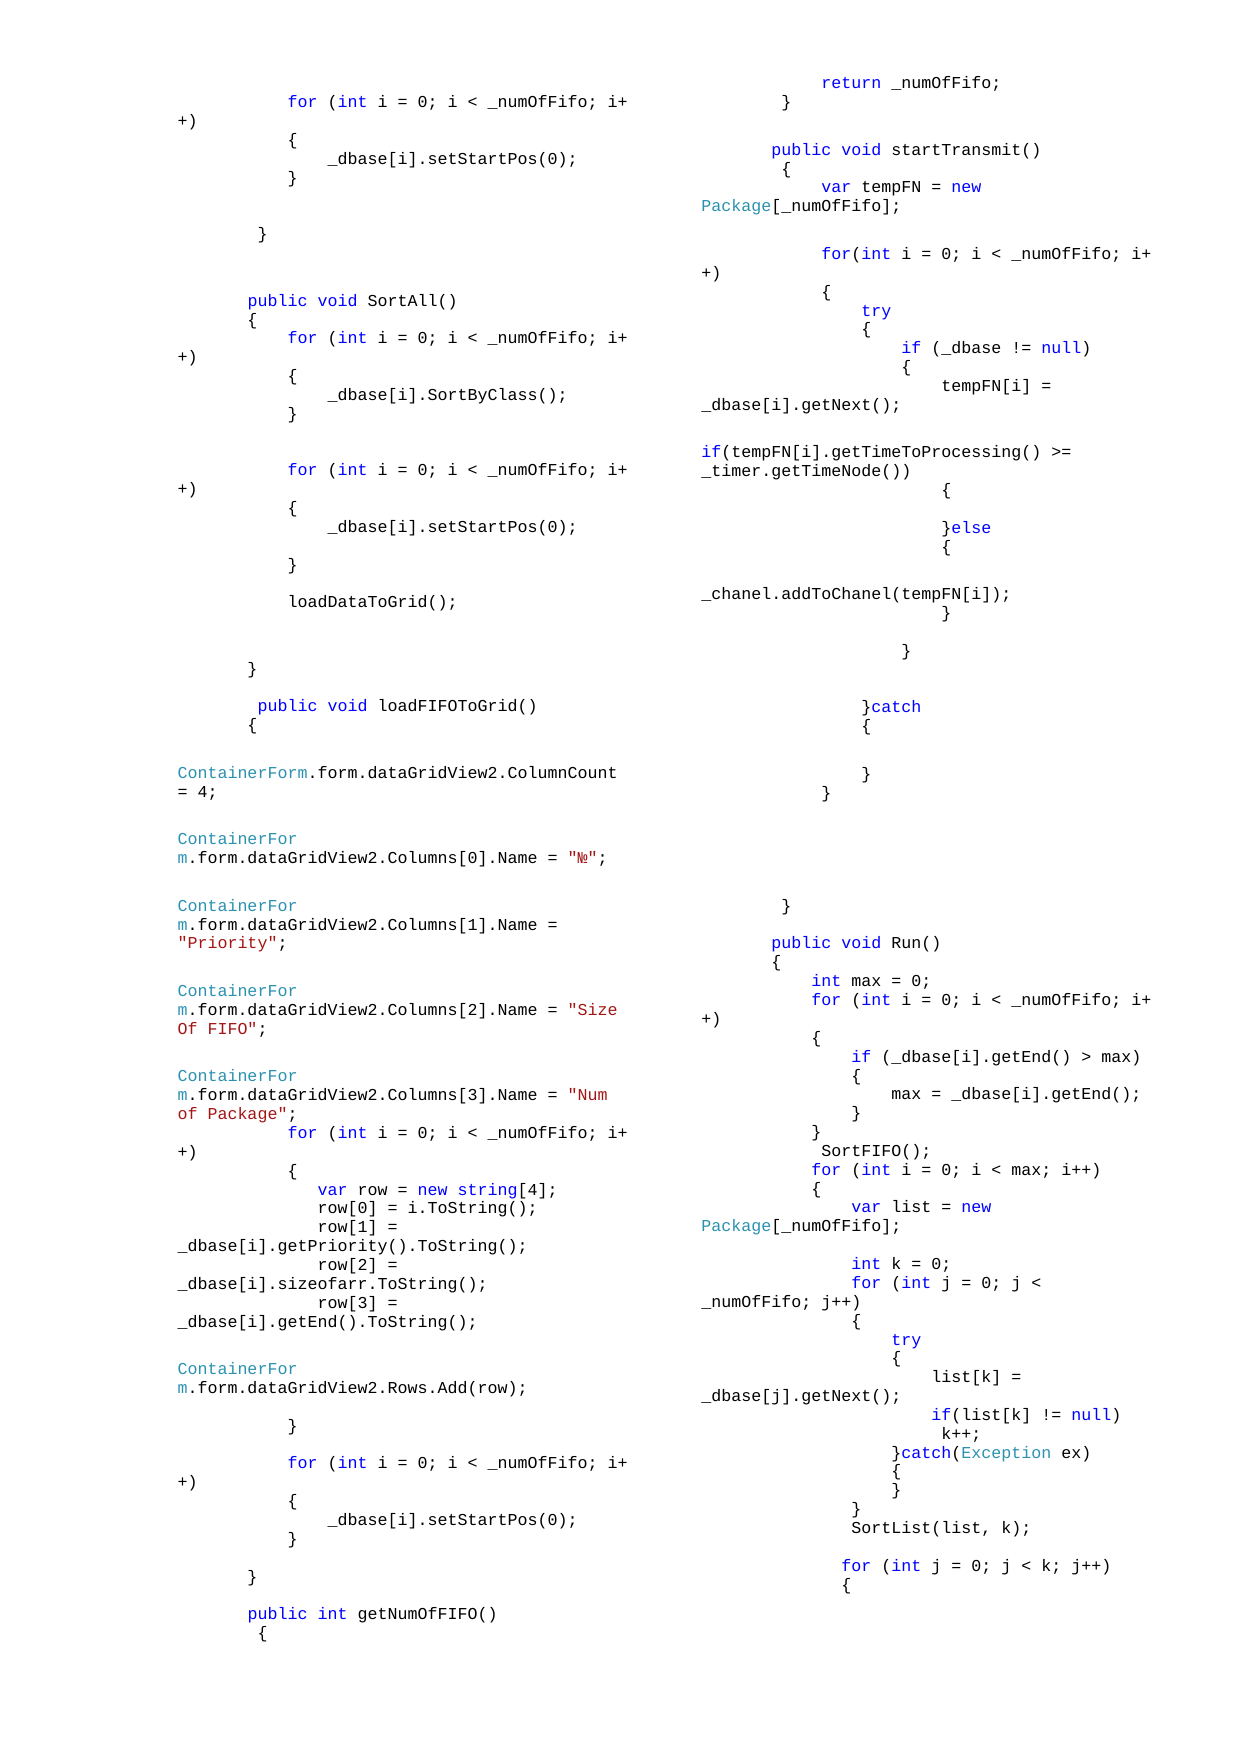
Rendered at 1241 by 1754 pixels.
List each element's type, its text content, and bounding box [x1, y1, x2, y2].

text public int getNumOfFIFO() [177, 1606, 627, 1625]
text ContainerForm.form.dataGridView2.Rows.Add(row); [177, 1332, 627, 1398]
text { [701, 1312, 1152, 1331]
text if (_dbase != null) [701, 340, 1152, 359]
text } [701, 94, 1152, 113]
text tempFN[i] = _dbase[i].getNext(); [701, 377, 1152, 415]
text loadDataToGrid(); [177, 594, 627, 613]
text return _numOfFifo; [701, 75, 1152, 94]
text } [177, 169, 627, 188]
text ContainerForm.form.dataGridView2.Columns[1].Name = "Priority"; [177, 869, 627, 954]
text for (int i = 0; i < _numOfFifo; i++) [177, 330, 627, 368]
text _dbase[i].SortByClass(); [177, 386, 627, 405]
text for (int i = 0; i < _numOfFifo; i++) [177, 1124, 627, 1162]
text { [177, 368, 627, 386]
text { [701, 359, 1152, 377]
text int k = 0; [701, 1256, 1152, 1274]
text { [177, 1162, 627, 1181]
text { [701, 1067, 1152, 1086]
text } [701, 897, 1152, 916]
text _chanel.addToChanel(tempFN[i]); [701, 557, 1152, 605]
text { [701, 482, 1152, 501]
text try [701, 1331, 1152, 1350]
text } [177, 1530, 627, 1549]
text { [701, 1029, 1152, 1048]
text for (int j = 0; j < _numOfFifo; j++) [701, 1274, 1152, 1312]
text } [701, 765, 1152, 784]
text _dbase[i].setStartPos(0); [177, 1512, 627, 1530]
text for (int i = 0; i < _numOfFifo; i++) [701, 992, 1152, 1029]
text } [177, 556, 627, 575]
text { [701, 718, 1152, 737]
text for (int i = 0; i < _numOfFifo; i++) [177, 462, 627, 499]
text ContainerForm.form.dataGridView2.Columns[2].Name = "Size Of FIFO"; [177, 954, 627, 1039]
text { [701, 1350, 1152, 1369]
text public void Run() [701, 935, 1152, 954]
text { [701, 283, 1152, 302]
text } [701, 784, 1152, 803]
text k++; [701, 1425, 1152, 1444]
text if(list[k] != null) [701, 1406, 1152, 1425]
text { [701, 538, 1152, 557]
text { [701, 1180, 1152, 1199]
text { [701, 160, 1152, 179]
text ContainerForm.form.dataGridView2.ColumnCount = 4; [177, 736, 627, 802]
text if(tempFN[i].getTimeToProcessing() >= _timer.getTimeNode()) [701, 415, 1152, 482]
text } [701, 642, 1152, 661]
text _dbase[i].setStartPos(0); [177, 150, 627, 169]
text }else [701, 519, 1152, 538]
text for (int i = 0; i < _numOfFifo; i++) [177, 1455, 627, 1493]
text { [177, 1625, 627, 1643]
text } [701, 1124, 1152, 1142]
text } [177, 1568, 627, 1587]
text row[0] = i.ToString(); [177, 1200, 627, 1219]
text } [701, 1501, 1152, 1519]
text var row = new string[4]; [177, 1181, 627, 1200]
text try [701, 302, 1152, 321]
text public void loadFIFOToGrid() [177, 698, 627, 717]
text var tempFN = new Package[_numOfFifo]; [701, 179, 1152, 217]
text { [177, 1493, 627, 1512]
text } [177, 1417, 627, 1436]
text row[3] = _dbase[i].getEnd().ToString(); [177, 1294, 627, 1332]
text { [177, 131, 627, 150]
text SortList(list, k); [701, 1519, 1152, 1538]
text _dbase[i].setStartPos(0); [177, 518, 627, 537]
text row[2] = _dbase[i].sizeofarr.ToString(); [177, 1257, 627, 1294]
text SortFIFO(); [701, 1142, 1152, 1161]
text { [701, 1576, 1152, 1595]
text for (int i = 0; i < _numOfFifo; i++) [177, 94, 627, 131]
text { [701, 954, 1152, 973]
text int max = 0; [701, 973, 1152, 992]
text for(int i = 0; i < _numOfFifo; i++) [701, 246, 1152, 283]
text { [701, 1463, 1152, 1482]
text { [701, 321, 1152, 340]
text max = _dbase[i].getEnd(); [701, 1086, 1152, 1105]
text } [701, 605, 1152, 623]
text ContainerForm.form.dataGridView2.Columns[3].Name = "Num of Package"; [177, 1039, 627, 1124]
text row[1] = _dbase[i].getPriority().ToString(); [177, 1219, 627, 1257]
text } [701, 1105, 1152, 1124]
text list[k] = _dbase[j].getNext(); [701, 1369, 1152, 1406]
text for (int j = 0; j < k; j++) [701, 1557, 1152, 1576]
text { [177, 311, 627, 330]
text } [177, 405, 627, 424]
text if (_dbase[i].getEnd() > max) [701, 1048, 1152, 1067]
text public void SortAll() [177, 292, 627, 311]
text var list = new Package[_numOfFifo]; [701, 1199, 1152, 1237]
text } [177, 660, 627, 679]
text { [177, 499, 627, 518]
text }catch [701, 699, 1152, 718]
text }catch(Exception ex) [701, 1444, 1152, 1463]
text public void startTransmit() [701, 141, 1152, 160]
text } [177, 226, 627, 244]
text for (int i = 0; i < max; i++) [701, 1161, 1152, 1180]
text ContainerForm.form.dataGridView2.Columns[0].Name = "№"; [177, 802, 627, 869]
text } [701, 1482, 1152, 1501]
text { [177, 717, 627, 736]
